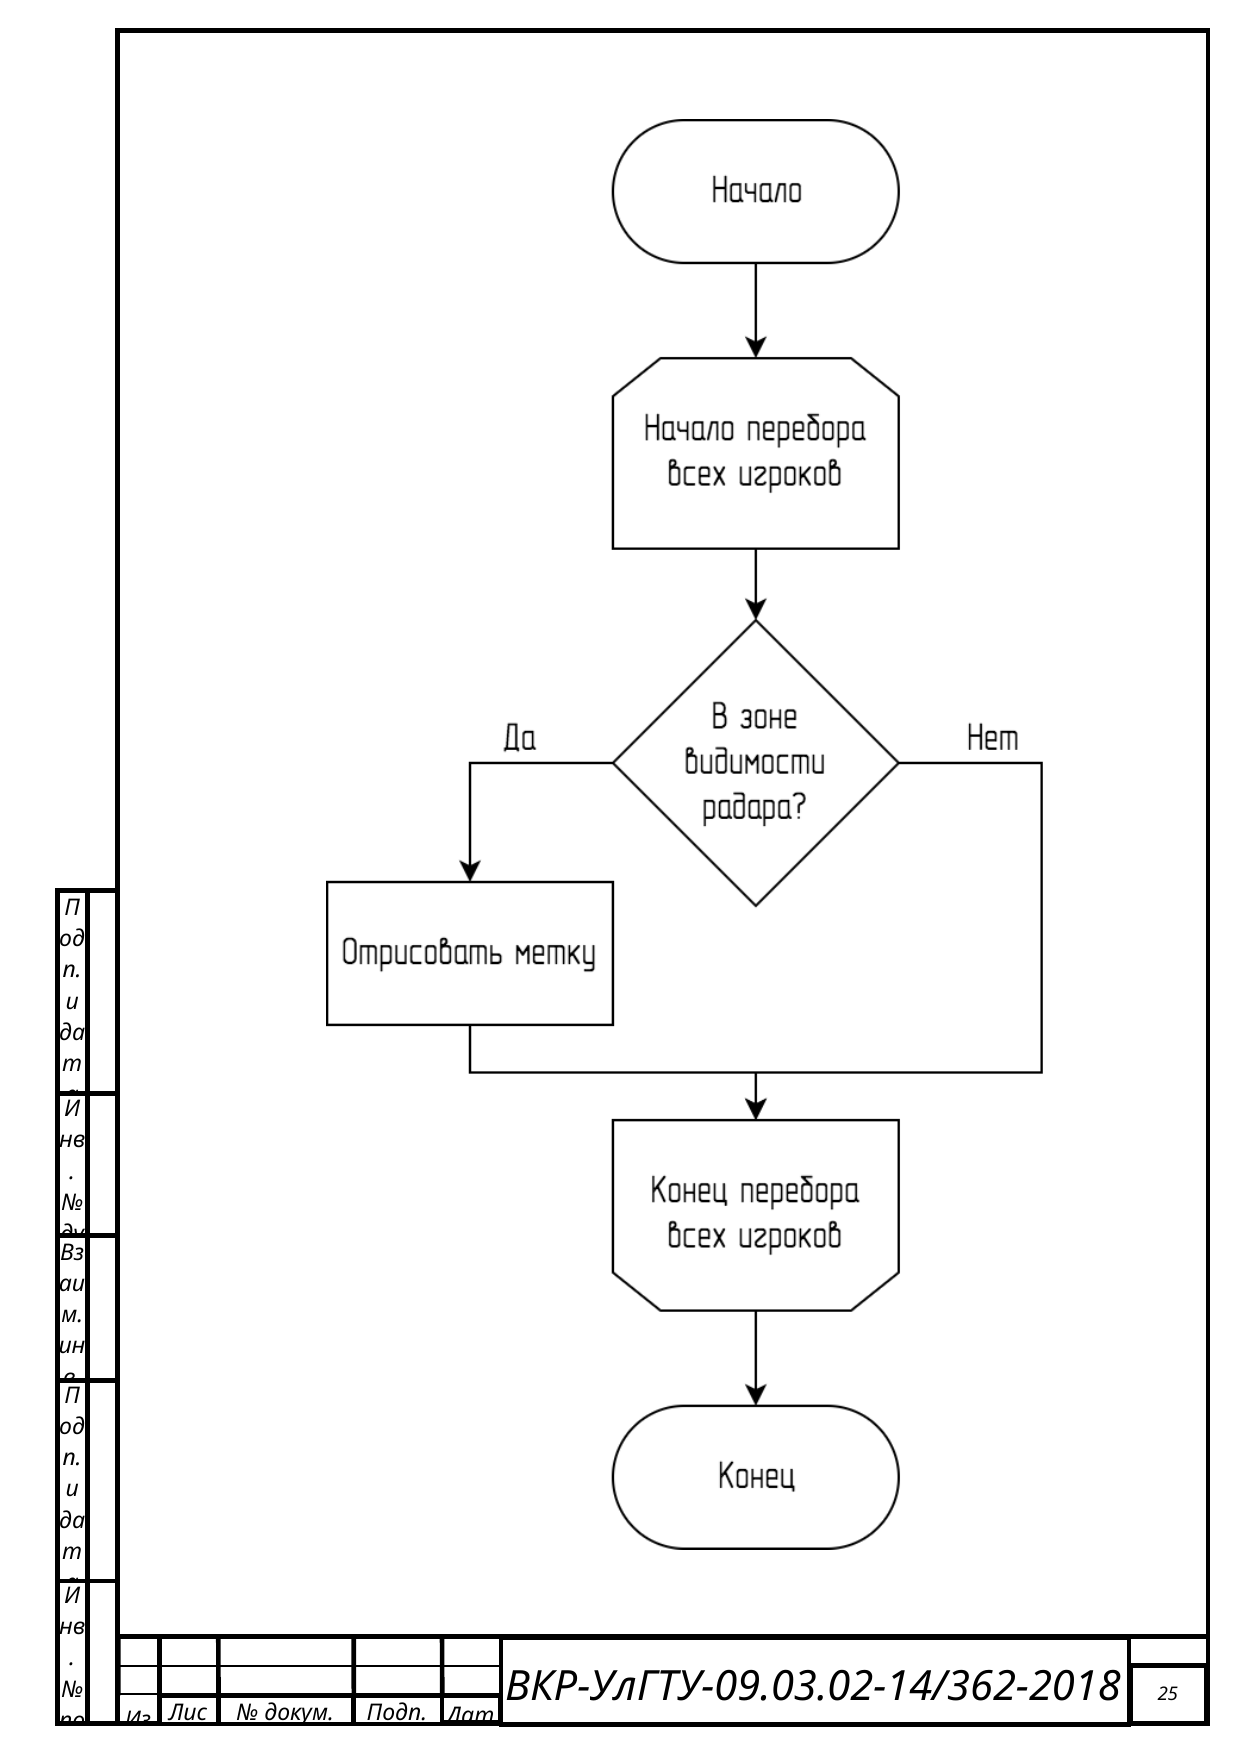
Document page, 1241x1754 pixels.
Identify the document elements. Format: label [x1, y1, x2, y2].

picture [326, 119, 1062, 1550]
